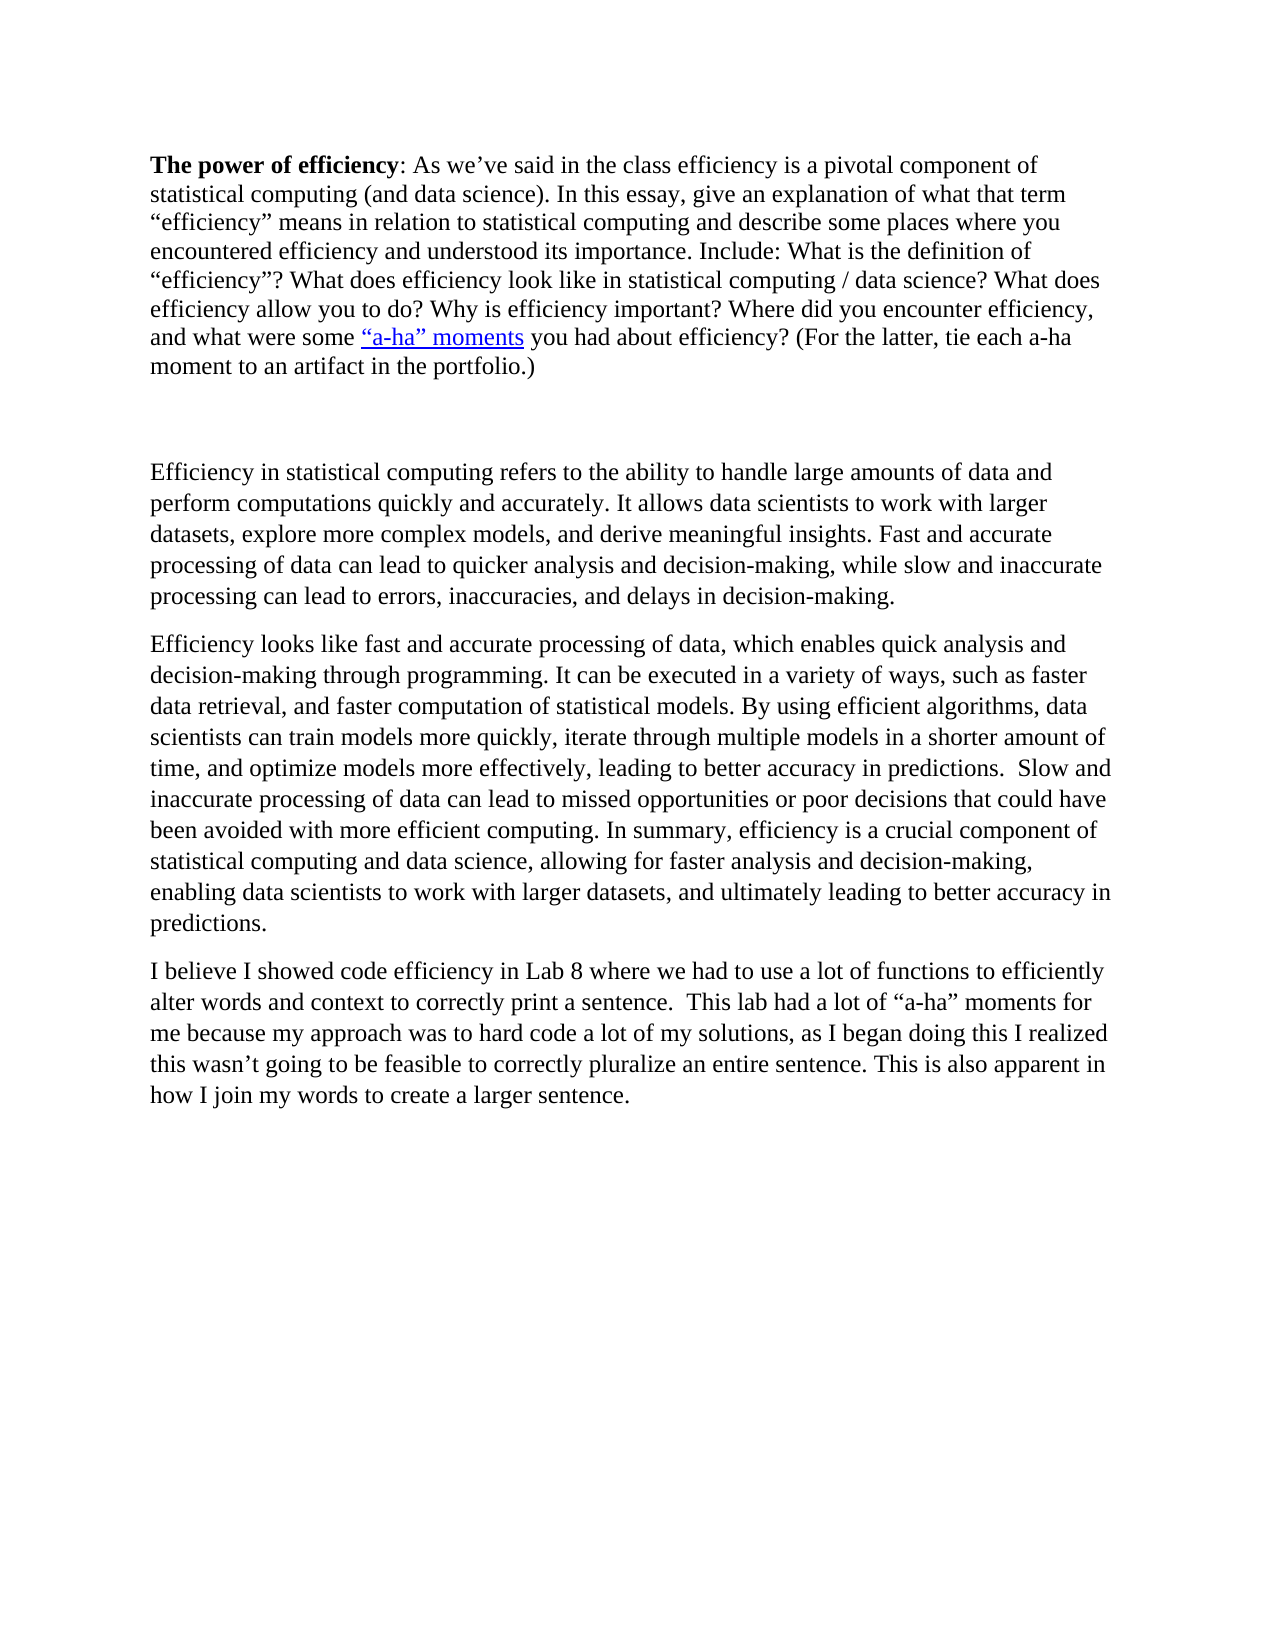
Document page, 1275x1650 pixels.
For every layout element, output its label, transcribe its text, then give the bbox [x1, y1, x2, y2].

text The power of efficiency: As we’ve said in the class efficiency is a pivotal component of statistical computing (and data science). In this essay, give an explanation of what that term “efficiency” means in relation to statistical computing and describe some places where you encountered efficiency and understood its importance. Include: What is the definition of “efficiency”? What does efficiency look like in statistical computing / data science? What does efficiency allow you to do? Why is efficiency important? Where did you encounter efficiency, and what were some “a-ha” moments you had about efficiency? (For the latter, tie each a-ha moment to an artifact in the portfolio.) [150, 150, 1125, 380]
text I believe I showed code efficiency in Lab 8 where we had to use a lot of functions to efficiently alter words and context to correctly print a sentence. This lab had a lot of “a-ha” moments for me because my approach was to hard code a lot of my solutions, as I began doing this I realized this wasn’t going to be feasible to correctly pluralize an entire sentence. This is also apparent in how I join my words to create a larger sentence. [150, 956, 1125, 1109]
text Efficiency looks like fast and accurate processing of data, which enables quick analysis and decision-making through programming. It can be executed in a variety of ways, such as faster data retrieval, and faster computation of statistical models. By using efficient algorithms, data scientists can train models more quickly, iterate through multiple models in a shorter amount of time, and optimize models more effectively, leading to better accuracy in predictions. Slow and inaccurate processing of data can lead to missed opportunities or poor decisions that could have been avoided with more efficient computing. In summary, efficiency is a crucial component of statistical computing and data science, allowing for faster analysis and decision-making, enabling data scientists to work with larger datasets, and ultimately leading to better accuracy in predictions. [150, 629, 1125, 937]
text Efficiency in statistical computing refers to the ability to handle large amounts of data and perform computations quickly and accurately. It allows data scientists to work with larger datasets, explore more complex models, and derive meaningful insights. Fast and accurate processing of data can lead to quicker analysis and decision-making, while slow and inaccurate processing can lead to errors, inaccuracies, and delays in decision-making. [150, 457, 1125, 610]
